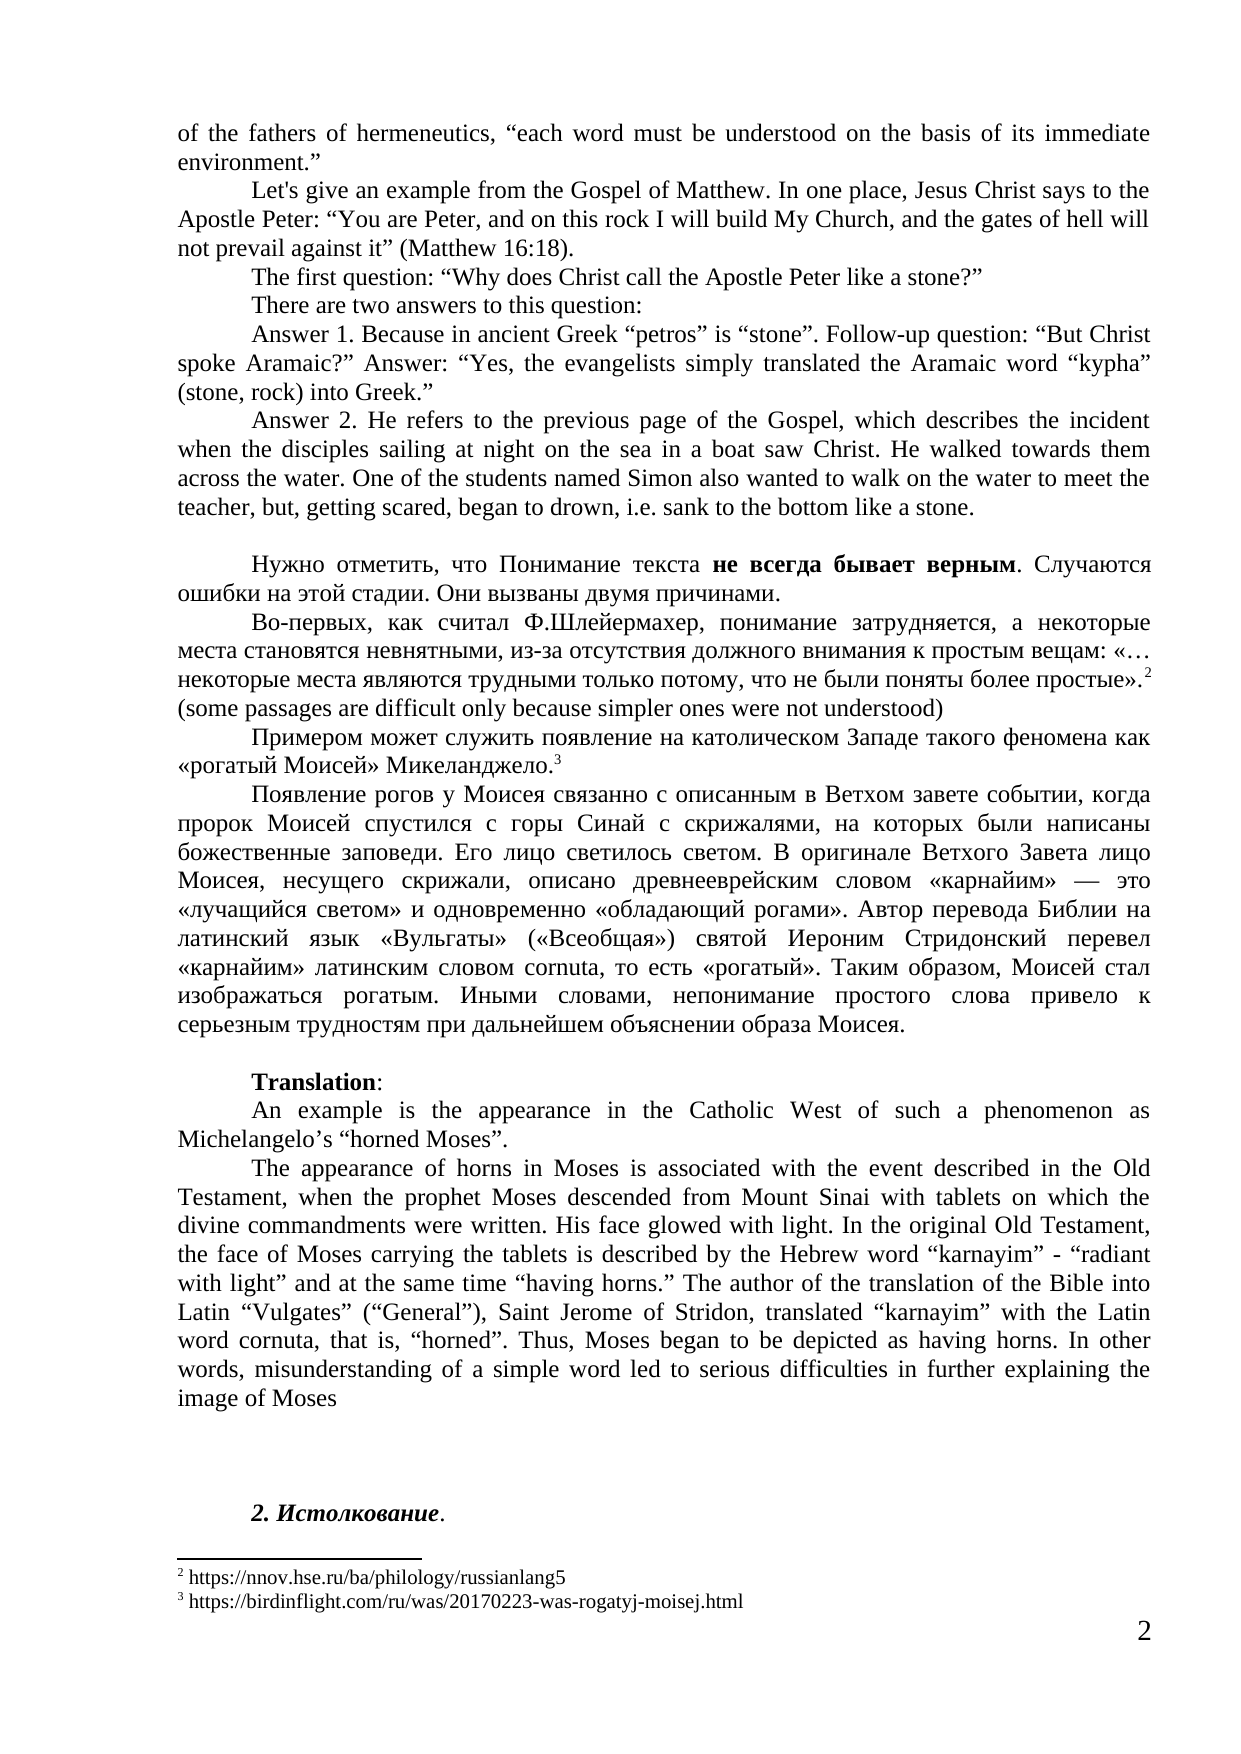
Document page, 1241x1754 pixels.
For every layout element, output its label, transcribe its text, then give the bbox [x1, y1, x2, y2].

text Появление рогов у Моисея связанно с описанным в Ветхом завете событии, когда пророк Моисей спустился с горы Синай с скрижалями, на которых были написаны божественные заповеди. Его лицо светилось светом. В оригинале Ветхого Завета лицо Моисея, несущего скрижали, описано древнееврейским словом «карнайим» — это «лучащийся светом» и одновременно «обладающий рогами». Автор перевода Библии на латинский язык «Вульгаты» («Всеобщая») святой Иероним Стридонский перевел «карнайим» латинским словом cornuta, то есть «рогатый». Таким образом, Моисей стал изображаться рогатым. Иными словами, непонимание простого слова привело к серьезным трудностям при дальнейшем объяснении образа Моисея. [177, 779, 1152, 1038]
text There are two answers to this question: [177, 291, 1152, 319]
text Answer 1. Because in ancient Greek “petros” is “stone”. Follow-up question: “But Christ spoke Aramaic?” Answer: “Yes, the evangelists simply translated the Aramaic word “kypha” (stone, rock) into Greek.” [177, 319, 1152, 406]
text An example is the appearance in the Catholic West of such a phenomenon as Michelangelo’s “horned Moses”. [177, 1096, 1152, 1153]
text Answer 2. He refers to the previous page of the Gospel, which describes the incident when the disciples sailing at night on the sea in a boat saw Christ. He walked towards them across the water. One of the students named Simon also wanted to walk on the water to meet the teacher, but, getting scared, began to drown, i.e. sank to the bottom like a stone. [177, 406, 1152, 521]
text Let's give an example from the Gospel of Matthew. In one place, Jesus Christ says to the Apostle Peter: “You are Peter, and on this rock I will build My Church, and the gates of hell will not prevail against it” (Matthew 16:18). [177, 176, 1152, 262]
text 2. Истолкование. [177, 1498, 1152, 1527]
text The first question: “Why does Christ call the Apostle Peter like a stone?” [177, 262, 1152, 291]
text The appearance of horns in Moses is associated with the event described in the Old Testament, when the prophet Moses descended from Mount Sinai with tablets on which the divine commandments were written. His face glowed with light. In the original Old Testament, the face of Moses carrying the tablets is described by the Hebrew word “karnayim” - “radiant with light” and at the same time “having horns.” The author of the translation of the Bible into Latin “Vulgates” (“General”), Saint Jerome of Stridon, translated “karnayim” with the Latin word cornuta, that is, “horned”. Thus, Moses began to be depicted as having horns. In other words, misunderstanding of a simple word led to serious difficulties in further explaining the image of Moses [177, 1153, 1152, 1412]
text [177, 118, 1152, 176]
text Translation: [177, 1067, 1152, 1096]
text Нужно отметить, что Понимание текста не всегда бывает верным. Случаются ошибки на этой стадии. Они вызваны двумя причинами. [177, 549, 1152, 607]
text Примером может служить появление на католическом Западе такого феномена как «рогатый Моисей» Микеланджело. [177, 722, 1152, 779]
text Во-первых, как считал Ф.Шлейермахер, понимание затрудняется, а некоторые места становятся невнятными, из-за отсутствия должного внимания к простым вещам: «…некоторые места являются трудными только потому, что не были поняты более простые». (some passages are difficult only because simpler ones were not understood) [177, 607, 1152, 722]
